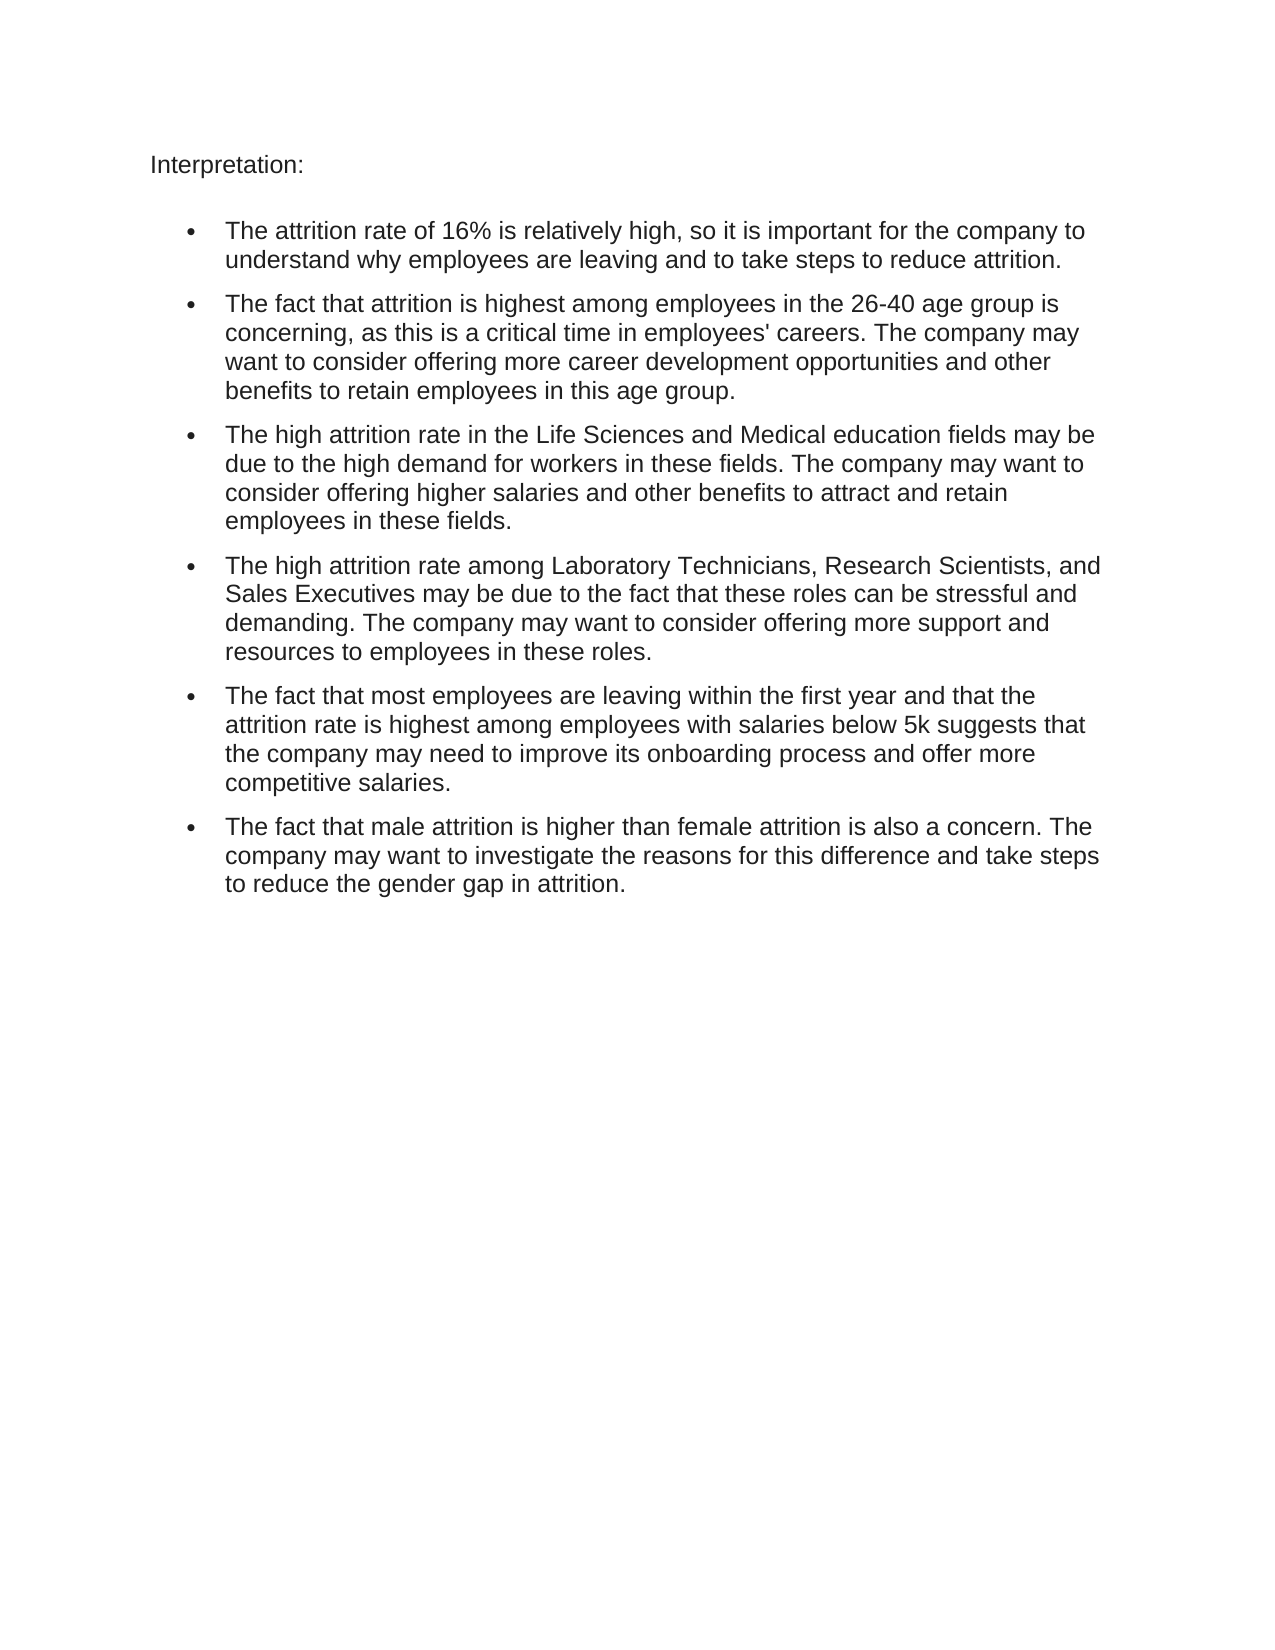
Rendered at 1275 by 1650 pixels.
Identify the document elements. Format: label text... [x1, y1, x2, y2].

text Interpretation: [150, 150, 1125, 179]
list The fact that male attrition is higher than female attrition is also a concern. The company may want to investigate the reasons for this difference and take steps to reduce the gender gap in attrition. [187, 812, 1125, 898]
list The high attrition rate among Laboratory Technicians, Research Scientists, and Sales Executives may be due to the fact that these roles can be stressful and demanding. The company may want to consider offering more support and resources to employees in these roles. [187, 551, 1125, 666]
list The attrition rate of 16% is relatively high, so it is important for the company to understand why employees are leaving and to take steps to reduce attrition. [187, 216, 1125, 274]
list The fact that attrition is highest among employees in the 26-40 age group is concerning, as this is a critical time in employees' careers. The company may want to consider offering more career development opportunities and other benefits to retain employees in this age group. [187, 289, 1125, 404]
list The high attrition rate in the Life Sciences and Medical education fields may be due to the high demand for workers in these fields. The company may want to consider offering higher salaries and other benefits to attract and retain employees in these fields. [187, 420, 1125, 535]
list The fact that most employees are leaving within the first year and that the attrition rate is highest among employees with salaries below 5k suggests that the company may need to improve its onboarding process and offer more competitive salaries. [187, 681, 1125, 796]
